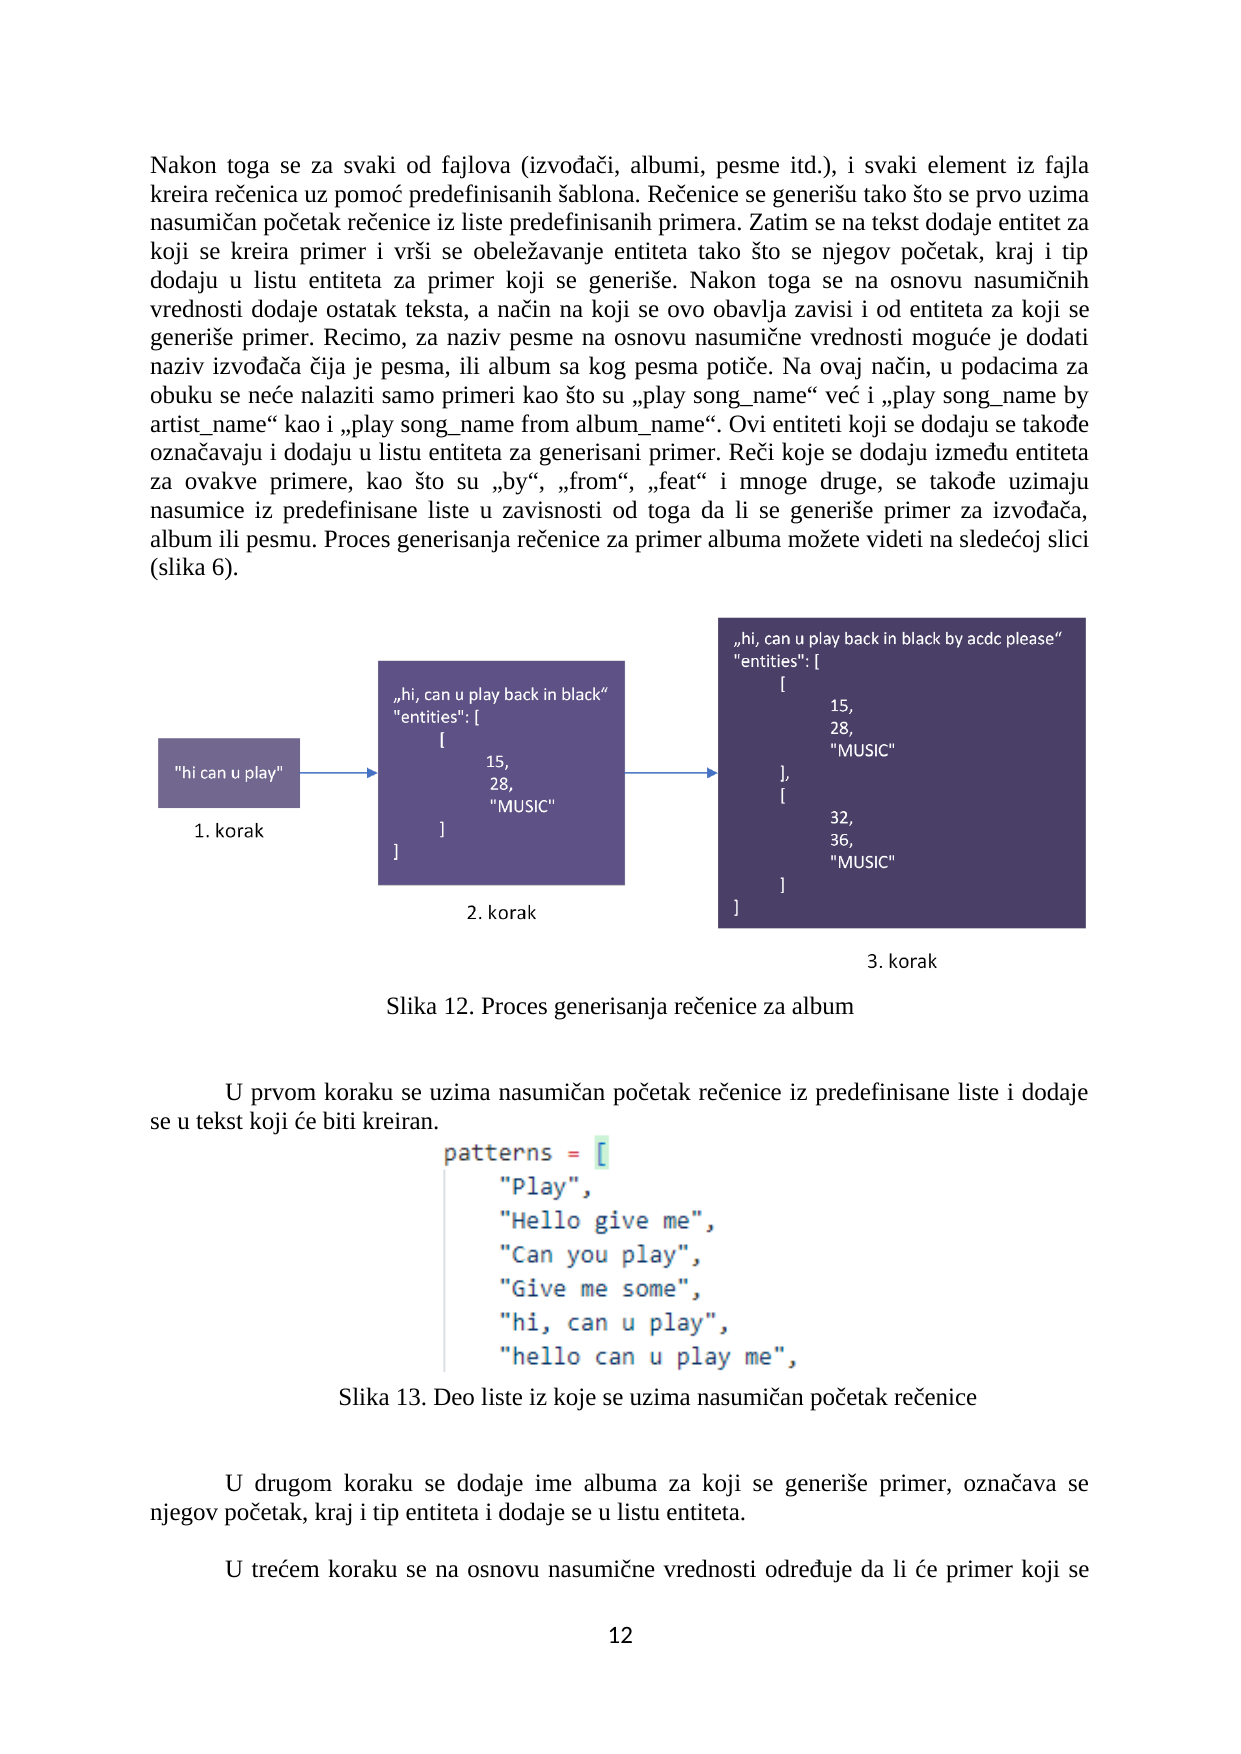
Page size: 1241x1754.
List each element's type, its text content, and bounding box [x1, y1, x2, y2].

picture [426, 1135, 814, 1372]
text U drugom koraku se dodaje ime albuma za koji se generiše primer, označava se njegov početak, kraj i tip entiteta i dodaje se u listu entiteta. [150, 1468, 1090, 1526]
picture [150, 610, 1094, 992]
text U prvom koraku se uzima nasumičan početak rečenice iz predefinisane liste i dodaje se u tekst koji će biti kreiran. [150, 1077, 1090, 1135]
text Slika 12. Proces generisanja rečenice za album [150, 992, 1090, 1020]
text Slika 13. Deo liste iz koje se uzima nasumičan početak rečenice [150, 1382, 1090, 1411]
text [150, 1554, 1090, 1583]
